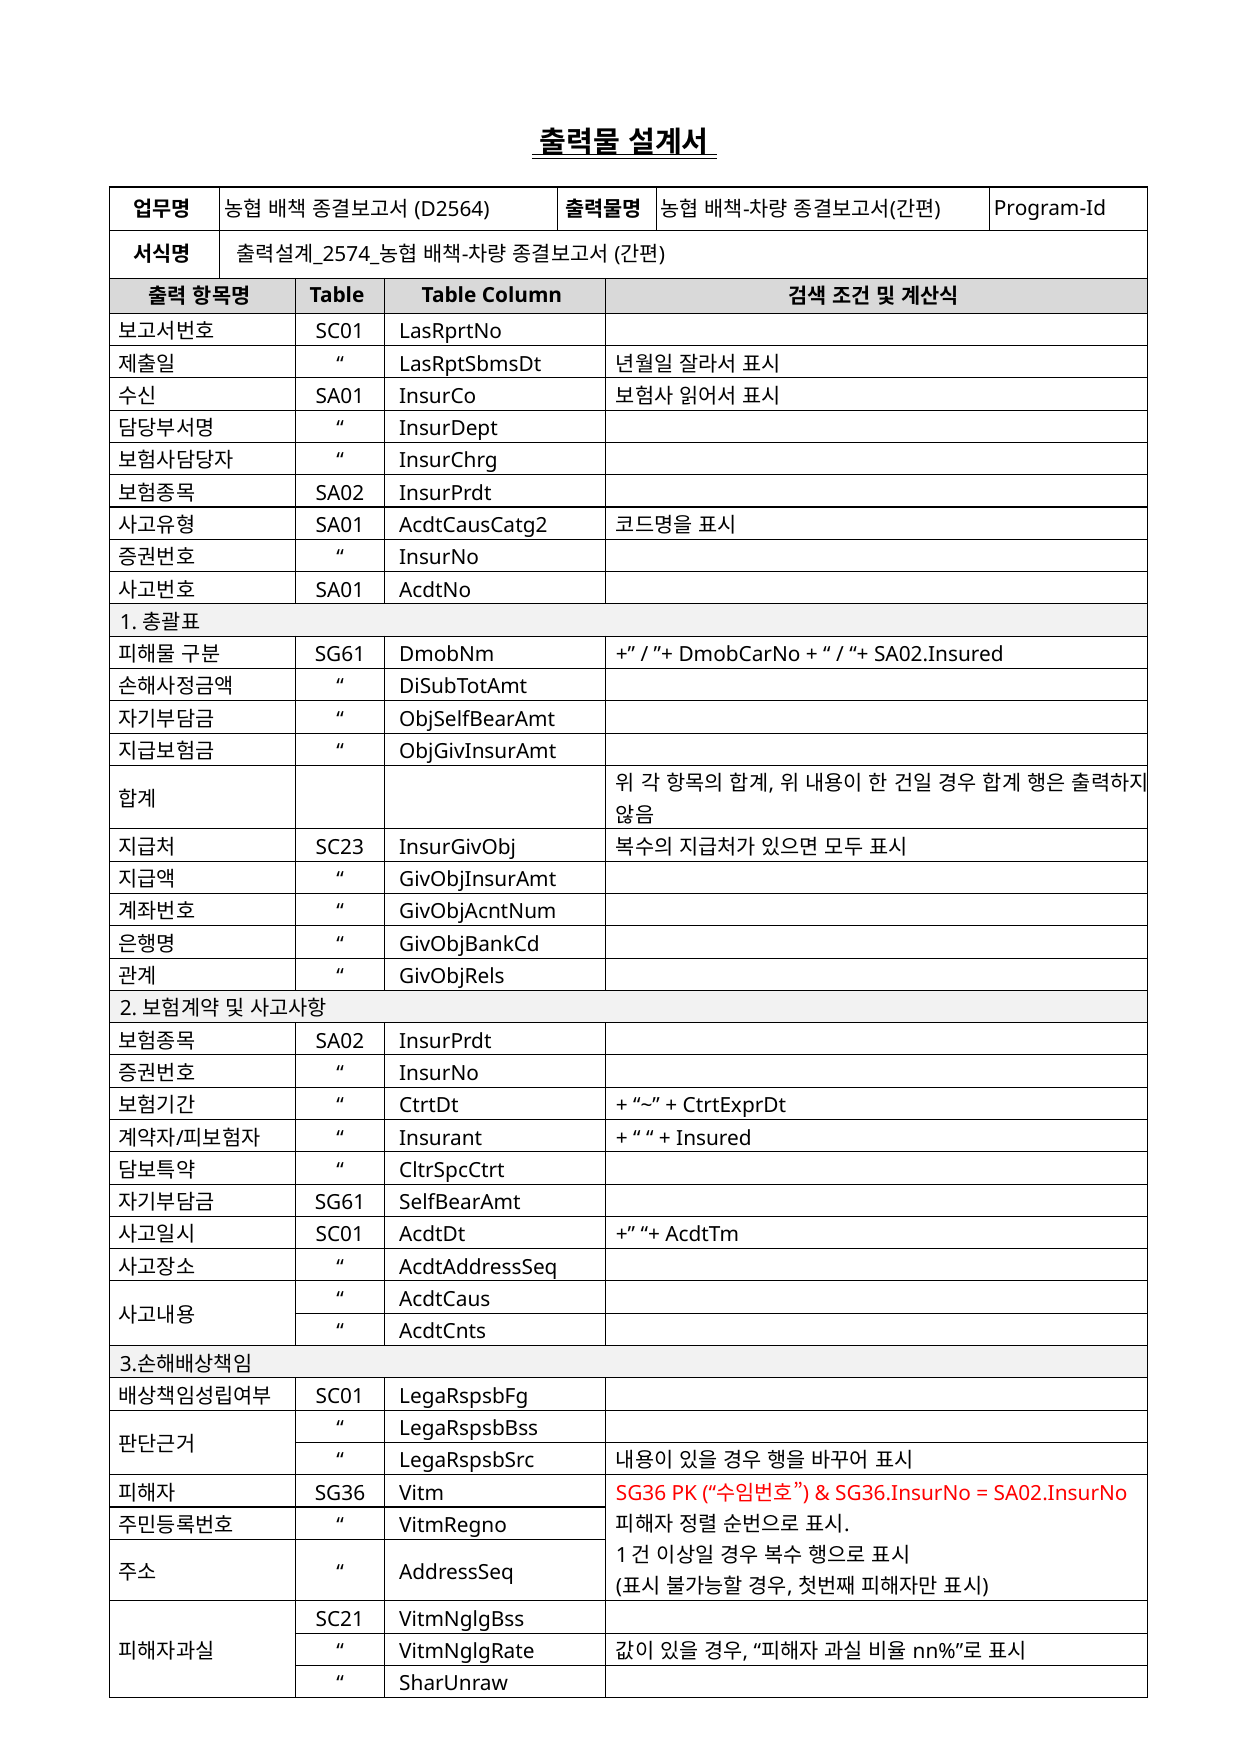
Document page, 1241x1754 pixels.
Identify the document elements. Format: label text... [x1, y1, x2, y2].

table_cell + “~” + CtrtExprDt [606, 1088, 1147, 1119]
table_cell InsurDept [385, 411, 605, 442]
table_cell SC23 [296, 829, 384, 861]
table_cell SG61 [296, 637, 384, 668]
table_cell Insurant [385, 1120, 605, 1151]
table_cell [606, 1314, 1147, 1345]
table_cell [606, 1055, 1147, 1087]
table_cell 값이 있을 경우, “피해자 과실 비율 nn%”로 표시 [606, 1634, 1147, 1665]
table_cell [296, 766, 384, 828]
table_cell “ [296, 1508, 384, 1539]
table_cell “ [296, 1314, 384, 1345]
table_header 업무명 [110, 188, 219, 230]
table_cell [606, 572, 1147, 603]
table_cell ObjSelfBearAmt [385, 701, 605, 732]
table_cell +” “+ AcdtTm [606, 1217, 1147, 1248]
table_cell 보험사 읽어서 표시 [606, 378, 1147, 409]
table_cell “ [296, 894, 384, 925]
table_header 출력물명 [558, 188, 656, 230]
table_cell 복수의 지급처가 있으면 모두 표시 [606, 829, 1147, 861]
table_cell [606, 1249, 1147, 1280]
table_cell “ [296, 669, 384, 700]
table_cell 검색 조건 및 계산식 [606, 279, 1147, 313]
table_cell Vitm [385, 1475, 605, 1506]
table_cell “ [296, 1634, 384, 1665]
table_cell 판단근거 [110, 1411, 295, 1474]
table_cell 관계 [110, 959, 295, 990]
table_cell LegaRspsbBss [385, 1411, 605, 1442]
table_cell SG36 [296, 1475, 384, 1506]
table_cell 제출일 [110, 346, 295, 377]
table_cell [606, 1152, 1147, 1183]
table_cell InsurPrdt [385, 475, 605, 506]
table_cell [606, 1185, 1147, 1216]
table_cell “ [296, 1411, 384, 1442]
table_cell “ [296, 1443, 384, 1474]
table_cell SA01 [296, 572, 384, 603]
table_cell SharUnraw [385, 1666, 605, 1697]
table_cell AcdtDt [385, 1217, 605, 1248]
table_cell SC21 [296, 1601, 384, 1632]
table_cell 자기부담금 [110, 1185, 295, 1216]
table_cell [606, 411, 1147, 442]
table_cell InsurCo [385, 378, 605, 409]
table_cell GivObjAcntNum [385, 894, 605, 925]
table_cell InsurNo [385, 540, 605, 571]
table_cell SelfBearAmt [385, 1185, 605, 1216]
table_cell [606, 1378, 1147, 1409]
table_cell “ [296, 346, 384, 377]
table_cell [606, 314, 1147, 345]
table_cell “ [296, 1666, 384, 1697]
table_cell SA01 [296, 378, 384, 409]
table_cell DiSubTotAmt [385, 669, 605, 700]
table_cell [606, 959, 1147, 990]
table_cell [606, 1023, 1147, 1054]
table_cell “ [296, 443, 384, 474]
table_cell ObjGivInsurAmt [385, 734, 605, 765]
table_cell 자기부담금 [110, 701, 295, 732]
table_cell SG36 PK (“수임번호”) & SG36.InsurNo = SA02.InsurNo 피해자 정렬 순번으로 표시. 1건 이상일 경우 복수 행으로 표시 (표시 불가능할 경우, 첫번째 피해자만 표시) [606, 1475, 1147, 1600]
table_cell [606, 862, 1147, 893]
table_cell [606, 1281, 1147, 1313]
table_cell 피해자 [110, 1475, 295, 1506]
table_cell 서식명 [110, 231, 219, 278]
table_cell 내용이 있을 경우 행을 바꾸어 표시 [606, 1443, 1147, 1474]
table_cell AcdtCausCatg2 [385, 508, 605, 539]
table_cell 손해사정금액 [110, 669, 295, 700]
table_cell SC01 [296, 1378, 384, 1409]
table_cell “ [296, 1088, 384, 1119]
table_cell LegaRspsbSrc [385, 1443, 605, 1474]
table_cell DmobNm [385, 637, 605, 668]
table_cell [606, 734, 1147, 765]
table_cell “ [296, 734, 384, 765]
table_cell SA02 [296, 475, 384, 506]
table_cell LasRprtNo [385, 314, 605, 345]
table_cell “ [296, 926, 384, 957]
table_cell 증권번호 [110, 540, 295, 571]
table_cell 사고일시 [110, 1217, 295, 1248]
table_cell 1. 총괄표 [110, 604, 1147, 636]
table_cell 위 각 항목의 합계, 위 내용이 한 건일 경우 합계 행은 출력하지 않음 [606, 766, 1147, 828]
table_cell InsurPrdt [385, 1023, 605, 1054]
table_cell SC01 [296, 1217, 384, 1248]
table_cell CltrSpcCtrt [385, 1152, 605, 1183]
table_cell 담당부서명 [110, 411, 295, 442]
table_cell InsurChrg [385, 443, 605, 474]
table_cell [606, 443, 1147, 474]
table_cell AcdtAddressSeq [385, 1249, 605, 1280]
table_cell GivObjInsurAmt [385, 862, 605, 893]
table_cell 사고내용 [110, 1281, 295, 1345]
table_cell [606, 701, 1147, 732]
table_cell [606, 669, 1147, 700]
table_cell GivObjBankCd [385, 926, 605, 957]
table_cell 담보특약 [110, 1152, 295, 1183]
table_cell 2. 보험계약 및 사고사항 [110, 991, 1147, 1022]
table_cell 주민등록번호 [110, 1508, 295, 1539]
table_cell AcdtCnts [385, 1314, 605, 1345]
table_cell “ [296, 1281, 384, 1313]
table_header Program-Id [990, 188, 1147, 230]
table_cell 합계 [110, 766, 295, 828]
table_cell “ [296, 540, 384, 571]
table_cell SA01 [296, 508, 384, 539]
table_cell 보험사담당자 [110, 443, 295, 474]
table_cell 보고서번호 [110, 314, 295, 345]
table_cell 피해자과실 [110, 1601, 295, 1697]
table_cell 계약자/피보험자 [110, 1120, 295, 1151]
table_cell 수신 [110, 378, 295, 409]
table_cell 지급보험금 [110, 734, 295, 765]
table_cell 지급처 [110, 829, 295, 861]
table_cell 증권번호 [110, 1055, 295, 1087]
table_cell “ [296, 862, 384, 893]
table_header 농협 배책 종결보고서 (D2564) [220, 188, 557, 230]
table_cell “ [296, 1152, 384, 1183]
table_cell AcdtCaus [385, 1281, 605, 1313]
table_cell 사고유형 [110, 508, 295, 539]
table_cell [385, 766, 605, 828]
text 출력물 설계서 [103, 118, 1137, 160]
table_cell VitmNglgBss [385, 1601, 605, 1632]
table_cell 코드명을 표시 [606, 508, 1147, 539]
table_cell [606, 475, 1147, 506]
table_cell [606, 926, 1147, 957]
table_cell [606, 894, 1147, 925]
table_cell 계좌번호 [110, 894, 295, 925]
table_cell “ [296, 959, 384, 990]
table_cell [606, 540, 1147, 571]
table_cell 출력 항목명 [110, 279, 295, 313]
table_cell 사고장소 [110, 1249, 295, 1280]
table_cell SC01 [296, 314, 384, 345]
table_cell “ [296, 701, 384, 732]
table_cell InsurGivObj [385, 829, 605, 861]
table_cell 주소 [110, 1540, 295, 1600]
table_cell 3.손해배상책임 [110, 1346, 1147, 1377]
table_cell “ [296, 411, 384, 442]
table_cell 보험기간 [110, 1088, 295, 1119]
table_cell [606, 1411, 1147, 1442]
table_cell Table Column [385, 279, 605, 313]
table_cell “ [296, 1055, 384, 1087]
table_cell SA02 [296, 1023, 384, 1054]
table_cell Table [296, 279, 384, 313]
table_cell +” / ”+ DmobCarNo + “ / “+ SA02.Insured [606, 637, 1147, 668]
table_cell [606, 1601, 1147, 1632]
table_cell VitmRegno [385, 1508, 605, 1539]
table_header 농협 배책-차량 종결보고서(간편) [657, 188, 989, 230]
table_cell InsurNo [385, 1055, 605, 1087]
table_cell 은행명 [110, 926, 295, 957]
table_cell LegaRspsbFg [385, 1378, 605, 1409]
table_cell [606, 1666, 1147, 1697]
table_cell AddressSeq [385, 1540, 605, 1600]
table_cell CtrtDt [385, 1088, 605, 1119]
table_cell 배상책임성립여부 [110, 1378, 295, 1409]
table_cell SG61 [296, 1185, 384, 1216]
table_cell 지급액 [110, 862, 295, 893]
table_cell LasRptSbmsDt [385, 346, 605, 377]
table_cell GivObjRels [385, 959, 605, 990]
table_cell 보험종목 [110, 475, 295, 506]
table_cell + “ “ + Insured [606, 1120, 1147, 1151]
table_cell 보험종목 [110, 1023, 295, 1054]
table_cell “ [296, 1120, 384, 1151]
table_cell 출력설계_2574_농협 배책-차량 종결보고서 (간편) [220, 231, 1147, 278]
table_cell “ [296, 1249, 384, 1280]
table_cell 사고번호 [110, 572, 295, 603]
table_cell 년월일 잘라서 표시 [606, 346, 1147, 377]
table_cell 피해물 구분 [110, 637, 295, 668]
table_cell “ [296, 1540, 384, 1600]
table_cell AcdtNo [385, 572, 605, 603]
table_cell VitmNglgRate [385, 1634, 605, 1665]
